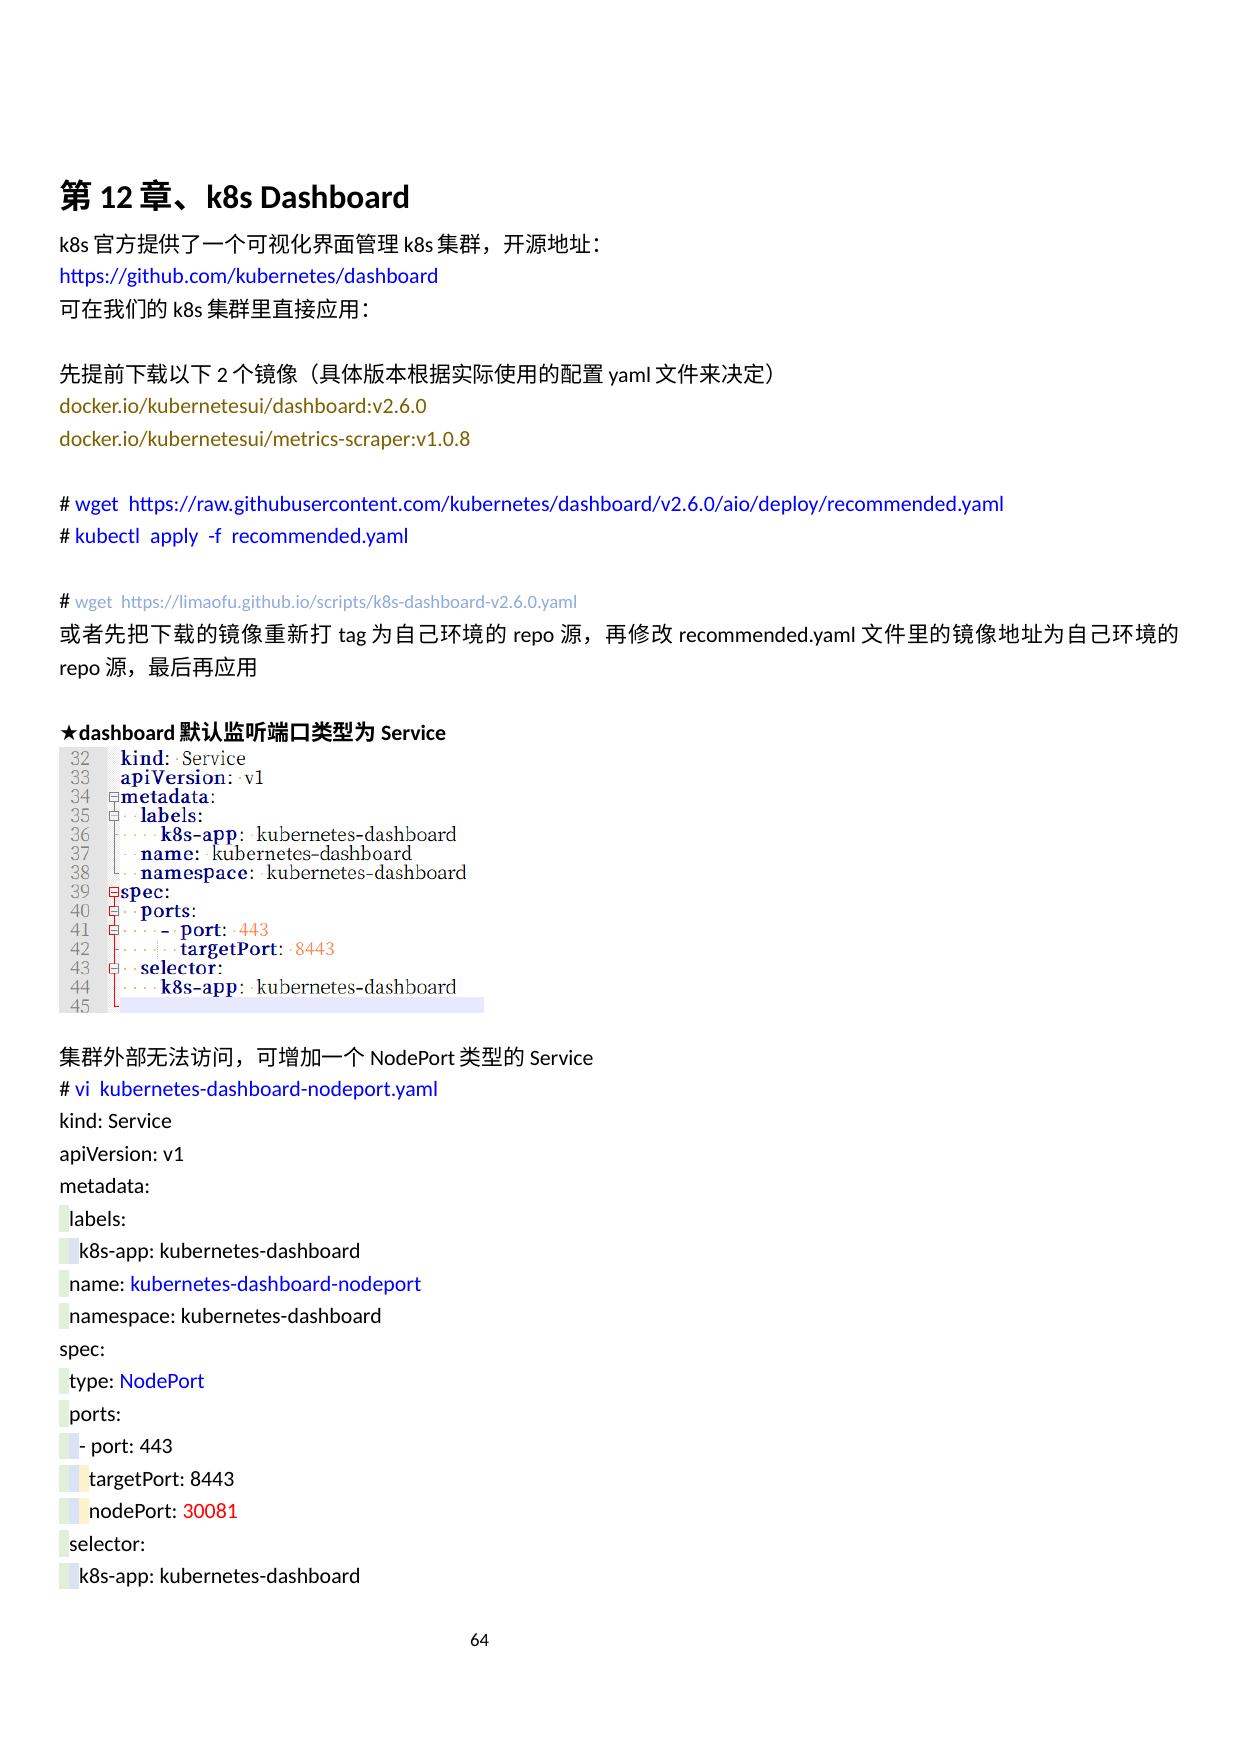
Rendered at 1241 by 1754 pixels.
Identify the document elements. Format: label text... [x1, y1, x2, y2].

text selector: [59, 1527, 1181, 1559]
text 集群外部无法访问，可增加一个NodePort类型的Service [59, 1039, 1181, 1072]
text name: kubernetes-dashboard-nodeport [59, 1267, 1181, 1299]
text docker.io/kubernetesui/metrics-scraper:v1.0.8 [59, 422, 1181, 454]
text metadata: [59, 1169, 1181, 1202]
text k8s-app: kubernetes-dashboard [59, 1559, 1181, 1592]
text https://github.com/kubernetes/dashboard [59, 259, 1181, 292]
text k8s官方提供了一个可视化界面管理k8s集群，开源地址： [59, 227, 1181, 259]
picture [59, 747, 485, 1013]
text # wget https://limaofu.github.io/scripts/k8s-dashboard-v2.6.0.yaml [59, 584, 1181, 617]
text docker.io/kubernetesui/dashboard:v2.6.0 [59, 389, 1181, 422]
text 先提前下载以下2个镜像（具体版本根据实际使用的配置yaml文件来决定） [59, 357, 1181, 389]
text kind: Service [59, 1104, 1181, 1137]
text nodePort: 30081 [59, 1494, 1181, 1527]
text # kubectl apply -f recommended.yaml [59, 519, 1181, 552]
text apiVersion: v1 [59, 1137, 1181, 1169]
text ★dashboard默认监听端口类型为Service [59, 714, 1181, 747]
text type: NodePort [59, 1364, 1181, 1397]
text targetPort: 8443 [59, 1462, 1181, 1494]
text 第12章、k8s Dashboard [59, 162, 1181, 227]
text - port: 443 [59, 1429, 1181, 1462]
text namespace: kubernetes-dashboard [59, 1299, 1181, 1332]
text labels: [59, 1202, 1181, 1234]
text # wget https://raw.githubusercontent.com/kubernetes/dashboard/v2.6.0/aio/deploy/recommended.yaml [59, 487, 1181, 519]
text ports: [59, 1397, 1181, 1429]
text spec: [59, 1332, 1181, 1364]
text 可在我们的k8s集群里直接应用： [59, 292, 1181, 324]
text 或者先把下载的镜像重新打tag为自己环境的repo源，再修改recommended.yaml文件里的镜像地址为自己环境的repo源，最后再应用 [59, 617, 1181, 682]
text k8s-app: kubernetes-dashboard [59, 1234, 1181, 1267]
text # vi kubernetes-dashboard-nodeport.yaml [59, 1072, 1181, 1104]
